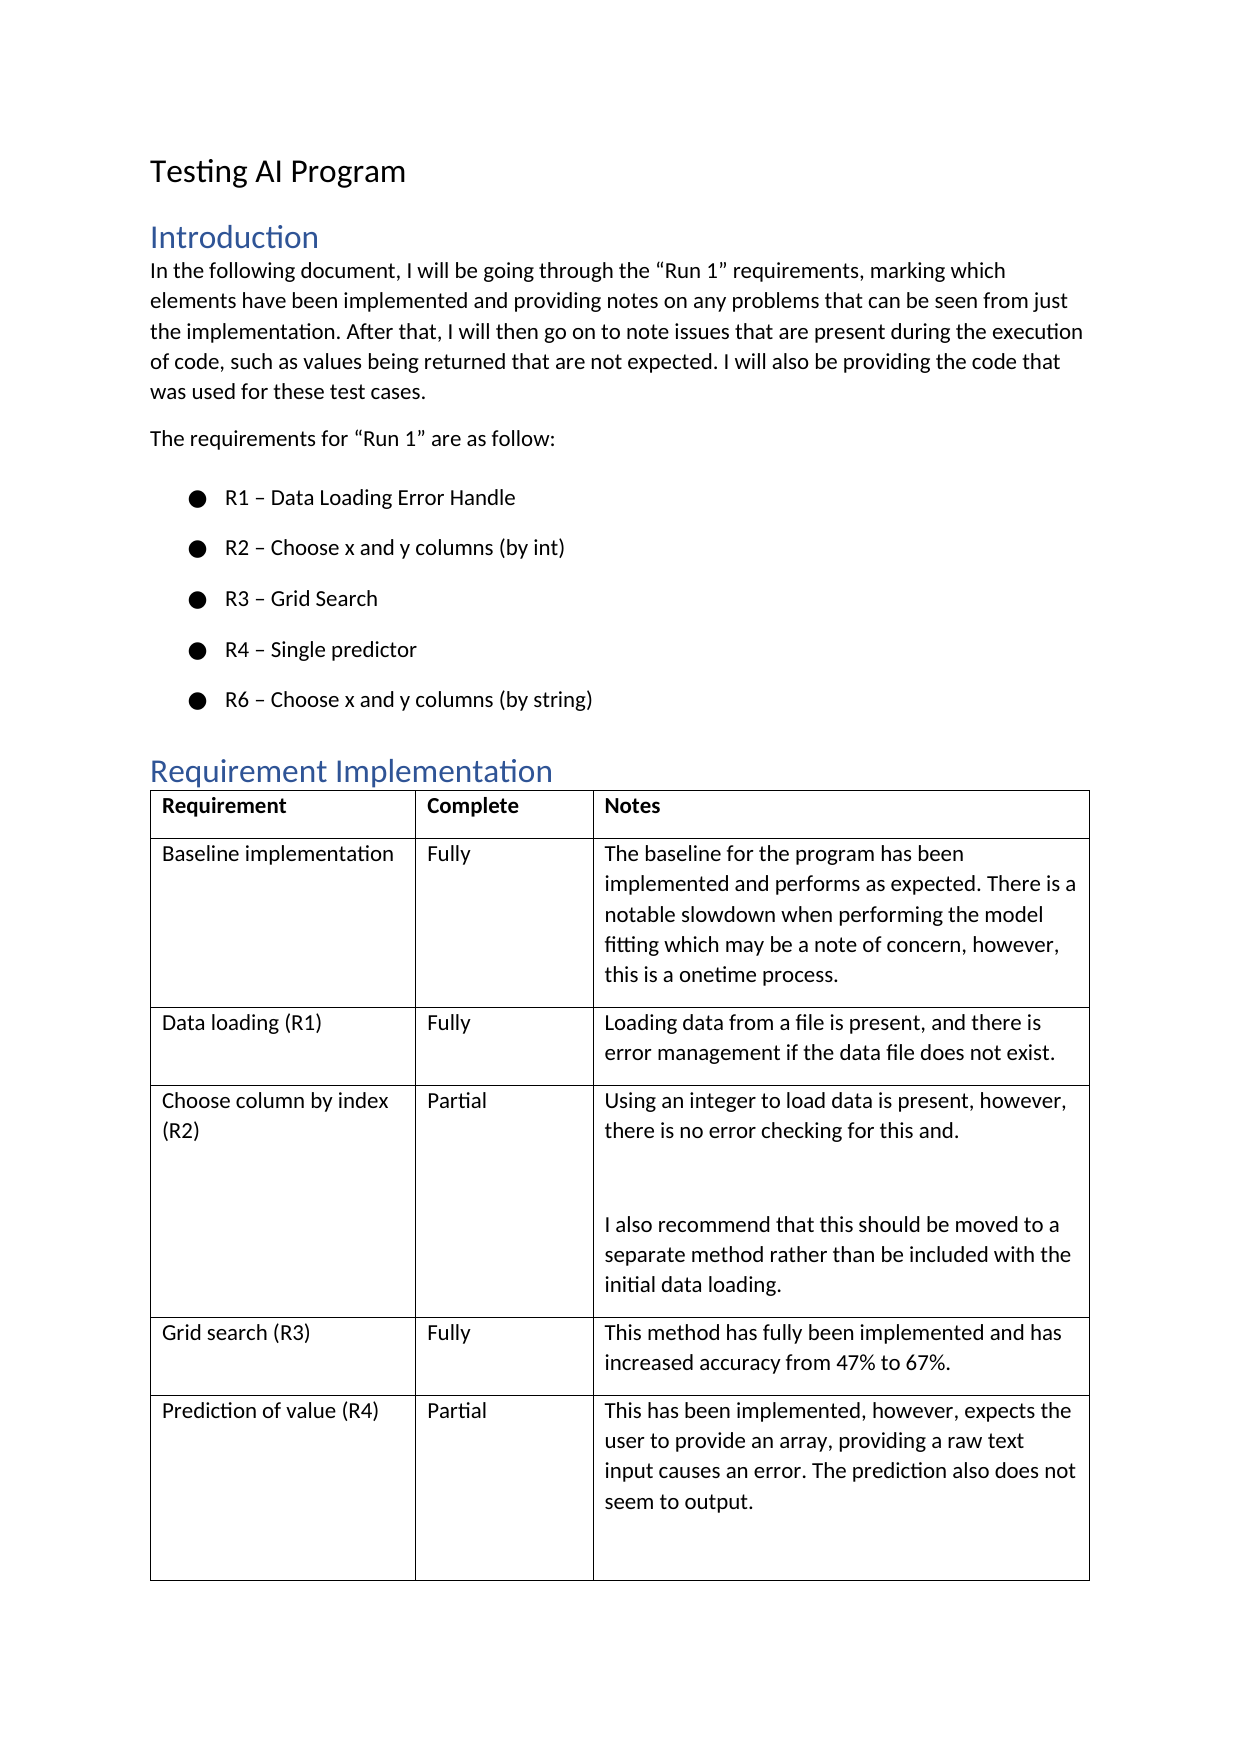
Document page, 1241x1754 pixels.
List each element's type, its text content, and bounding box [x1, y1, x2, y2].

list R4 – Single predictor [187, 623, 1090, 670]
table_cell Fully [416, 1318, 593, 1395]
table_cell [594, 1396, 1089, 1580]
subtitle Requirement Implementation [150, 750, 1090, 790]
table_cell Grid search (R3) [151, 1318, 415, 1395]
table_cell Baseline implementation [151, 839, 415, 1007]
table_cell Loading data from a file is present, and there is error management if the data file does not exist. [594, 1008, 1089, 1085]
list R6 – Choose x and y columns (by string) [187, 674, 1090, 721]
table_cell Fully [416, 839, 593, 1007]
list R3 – Grid Search [187, 572, 1090, 619]
table_cell This method has fully been implemented and has increased accuracy from 47% to 67%. [594, 1318, 1089, 1395]
text In the following document, I will be going through the “Run 1” requirements, marking which elements have been implemented and providing notes on any problems that can be seen from just the implementation. After that, I will then go on to note issues that are present during the execution of code, such as values being returned that are not expected. I will also be providing the code that was used for these test cases. [150, 256, 1090, 405]
subtitle Introduction [150, 216, 1090, 256]
table_cell Using an integer to load data is present, however, there is no error checking for this and. I also recommend that this should be moved to a separate method rather than be included with the initial data loading. [594, 1086, 1089, 1317]
table_header Notes [594, 791, 1089, 838]
table_cell Data loading (R1) [151, 1008, 415, 1085]
text The requirements for “Run 1” are as follow: [150, 424, 1090, 452]
table_cell Partial [416, 1396, 593, 1580]
table_cell The baseline for the program has been implemented and performs as expected. There is a notable slowdown when performing the model fitting which may be a note of concern, however, this is a onetime process. [594, 839, 1089, 1007]
table_header Complete [416, 791, 593, 838]
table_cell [151, 1396, 415, 1580]
table_cell Choose column by index (R2) [151, 1086, 415, 1317]
title Testing AI Program [150, 150, 1090, 191]
list R1 – Data Loading Error Handle [187, 471, 1090, 518]
list R2 – Choose x and y columns (by int) [187, 522, 1090, 569]
table_cell Partial [416, 1086, 593, 1317]
table_cell Fully [416, 1008, 593, 1085]
table_header Requirement [151, 791, 415, 838]
